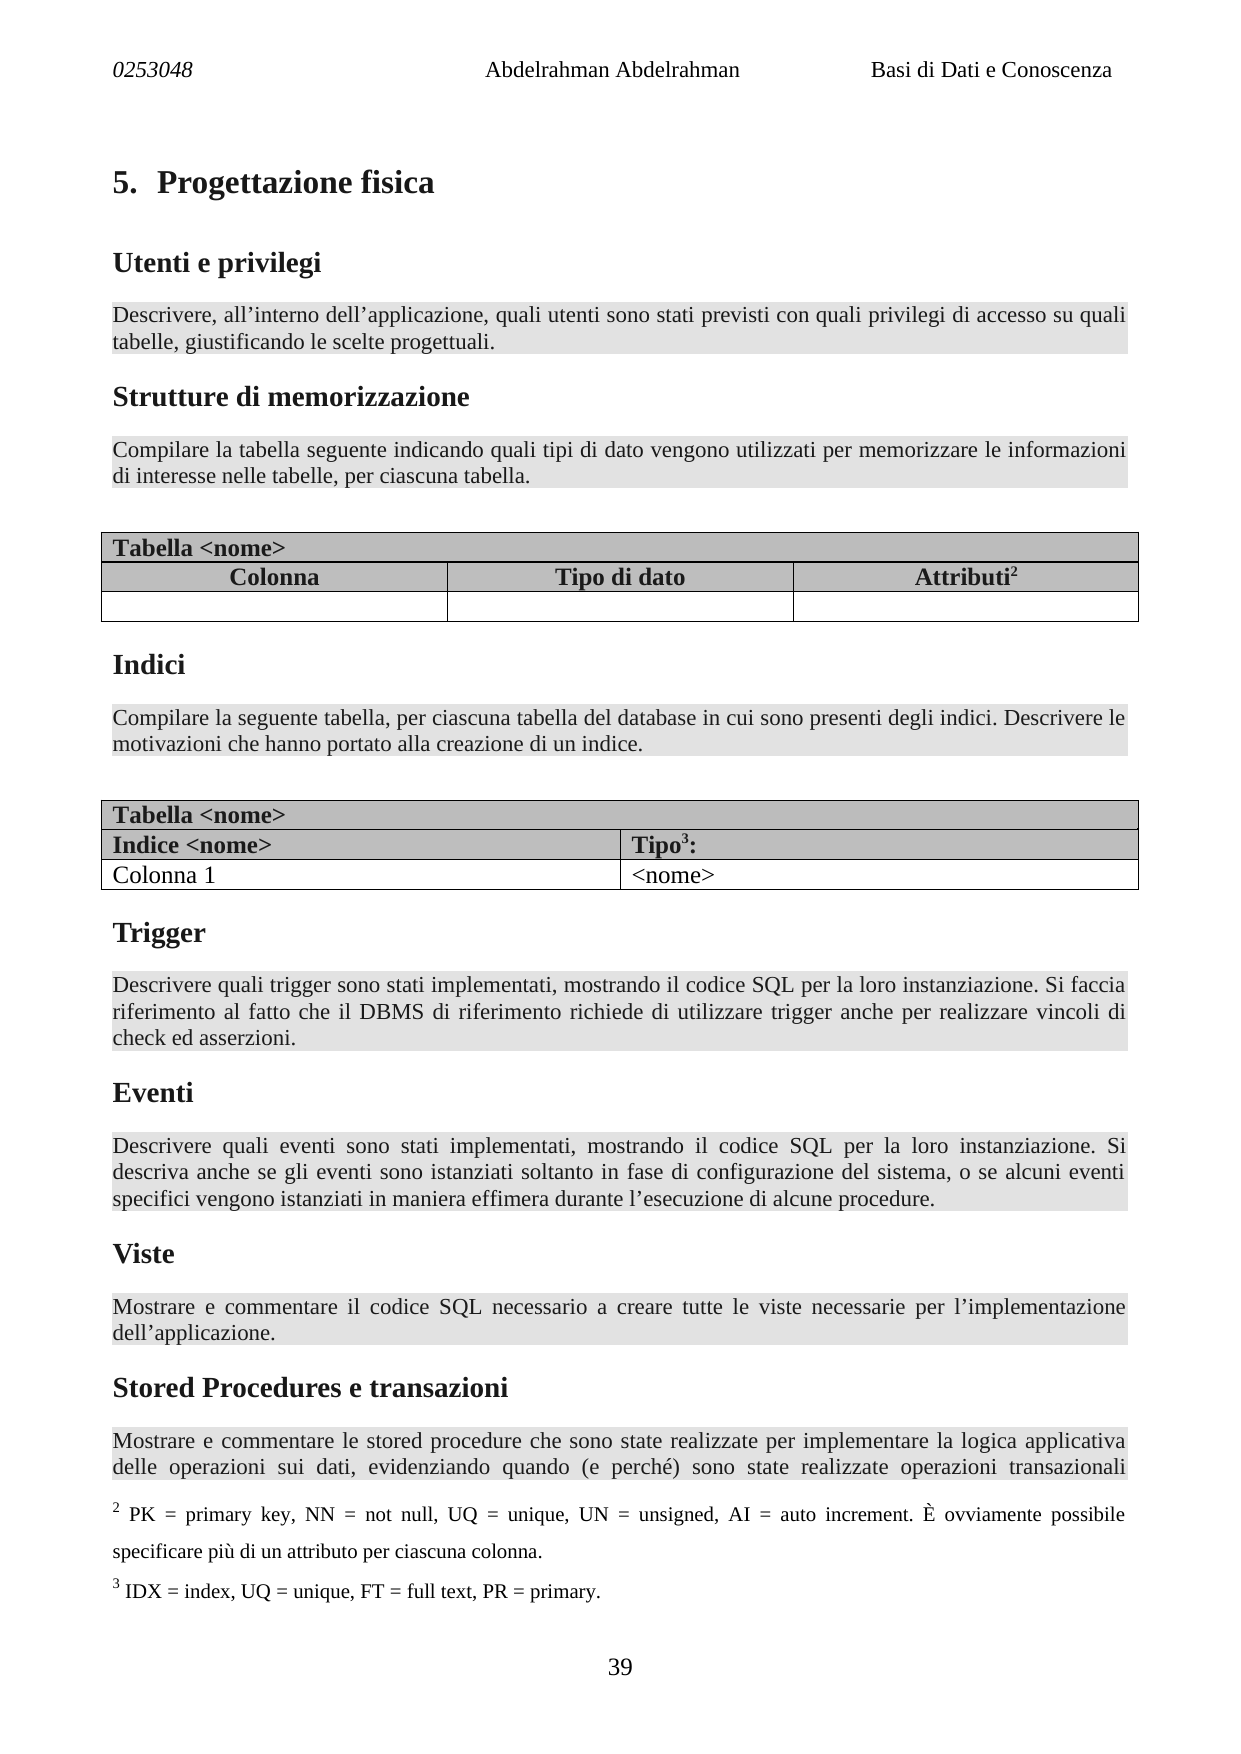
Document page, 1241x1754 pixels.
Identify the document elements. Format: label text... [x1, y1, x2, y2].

subtitle Strutture di memorizzazione [112, 379, 1128, 413]
subtitle Trigger [112, 915, 1128, 948]
table_cell [794, 592, 1138, 621]
text Compilare la tabella seguente indicando quali tipi di dato vengono utilizzati per memorizzare le informazioni di interesse nelle tabelle, per ciascuna tabella. [112, 436, 1128, 488]
table_cell <nome> [621, 860, 1138, 889]
table_cell Colonna 1 [102, 860, 620, 889]
subtitle Stored Procedures e transazioni [112, 1370, 1128, 1404]
table_cell [448, 592, 793, 621]
text Descrivere quali eventi sono stati implementati, mostrando il codice SQL per la loro instanziazione. Si descriva anche se gli eventi sono istanziati soltanto in fase di configurazione del sistema, o se alcuni eventi specifici vengono istanziati in maniera effimera durante l’esecuzione di alcune procedure. [112, 1132, 1128, 1211]
subtitle Utenti e privilegi [112, 245, 1128, 278]
subtitle Indici [112, 647, 1128, 681]
subtitle Eventi [112, 1076, 1128, 1109]
text Descrivere quali trigger sono stati implementati, mostrando il codice SQL per la loro instanziazione. Si faccia riferimento al fatto che il DBMS di riferimento richiede di utilizzare trigger anche per realizzare vincoli di check ed asserzioni. [112, 971, 1128, 1051]
text Descrivere, all’interno dell’applicazione, quali utenti sono stati previsti con quali privilegi di accesso su quali tabelle, giustificando le scelte progettuali. [112, 302, 1128, 354]
table_cell Indice <nome> [102, 830, 620, 859]
subtitle Progettazione fisica [112, 162, 1128, 201]
text Compilare la seguente tabella, per ciascuna tabella del database in cui sono presenti degli indici. Descrivere le motivazioni che hanno portato alla creazione di un indice. [112, 704, 1128, 756]
table_header Tabella <nome> [102, 801, 1138, 829]
table_header Tabella <nome> [102, 533, 1138, 561]
table_cell Tipo di dato [448, 563, 793, 591]
table_cell Colonna [102, 563, 447, 591]
table_cell Tipo: [621, 830, 1138, 859]
subtitle Viste [112, 1236, 1128, 1270]
text Mostrare e commentare il codice SQL necessario a creare tutte le viste necessarie per l’implementazione dell’applicazione. [112, 1293, 1128, 1345]
table_cell [102, 592, 447, 621]
table_cell Attributi [794, 563, 1138, 591]
